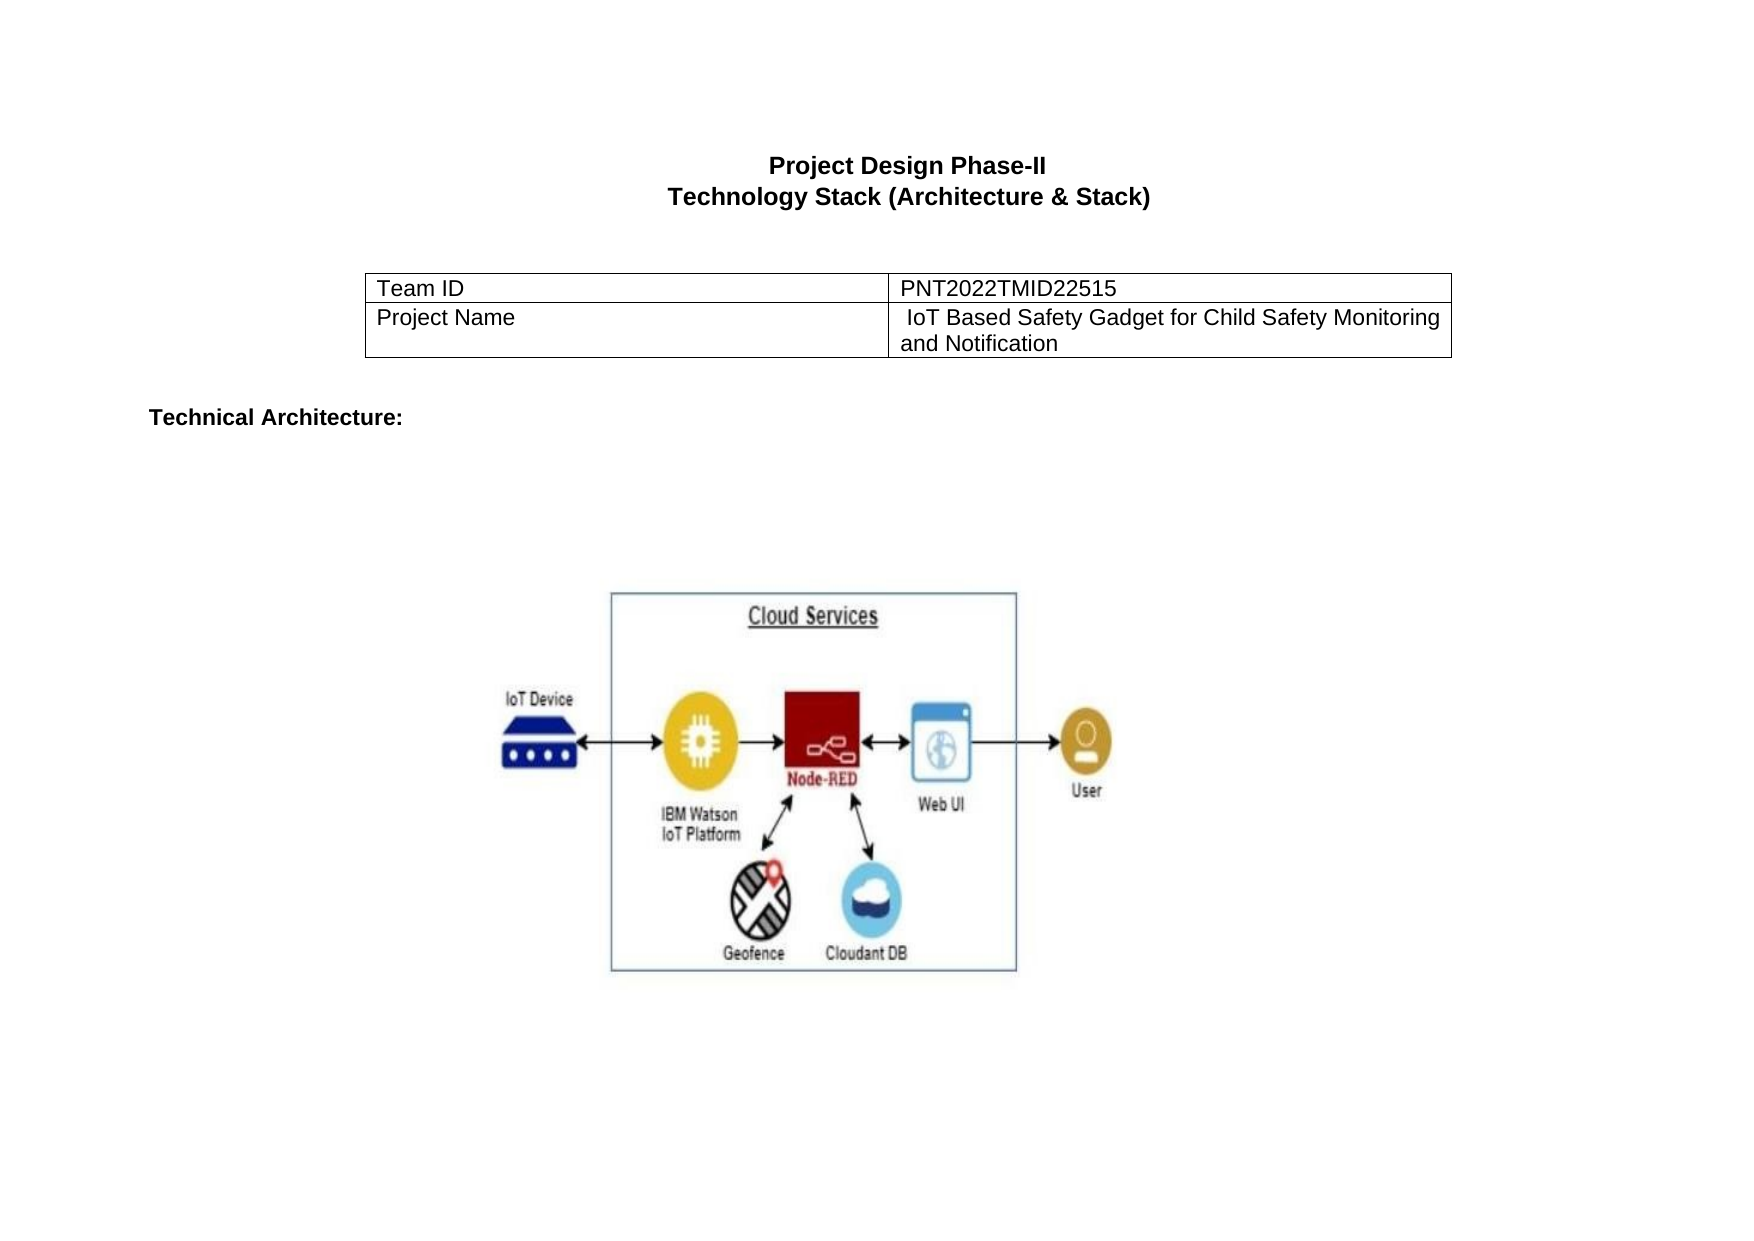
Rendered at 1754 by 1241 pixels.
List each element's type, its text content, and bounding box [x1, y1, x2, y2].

picture [331, 556, 1325, 1026]
table_cell Project Name [366, 303, 888, 357]
text Technical Architecture: [148, 404, 1149, 431]
text Technology Stack (Architecture & Stack) [150, 182, 1151, 211]
table_cell IoT Based Safety Gadget for Child Safety Monitoring and Notification [889, 303, 1451, 357]
table_header Team ID [366, 274, 888, 302]
text Project Design Phase-II [150, 151, 1047, 179]
table_header PNT2022TMID22515 [889, 274, 1451, 302]
